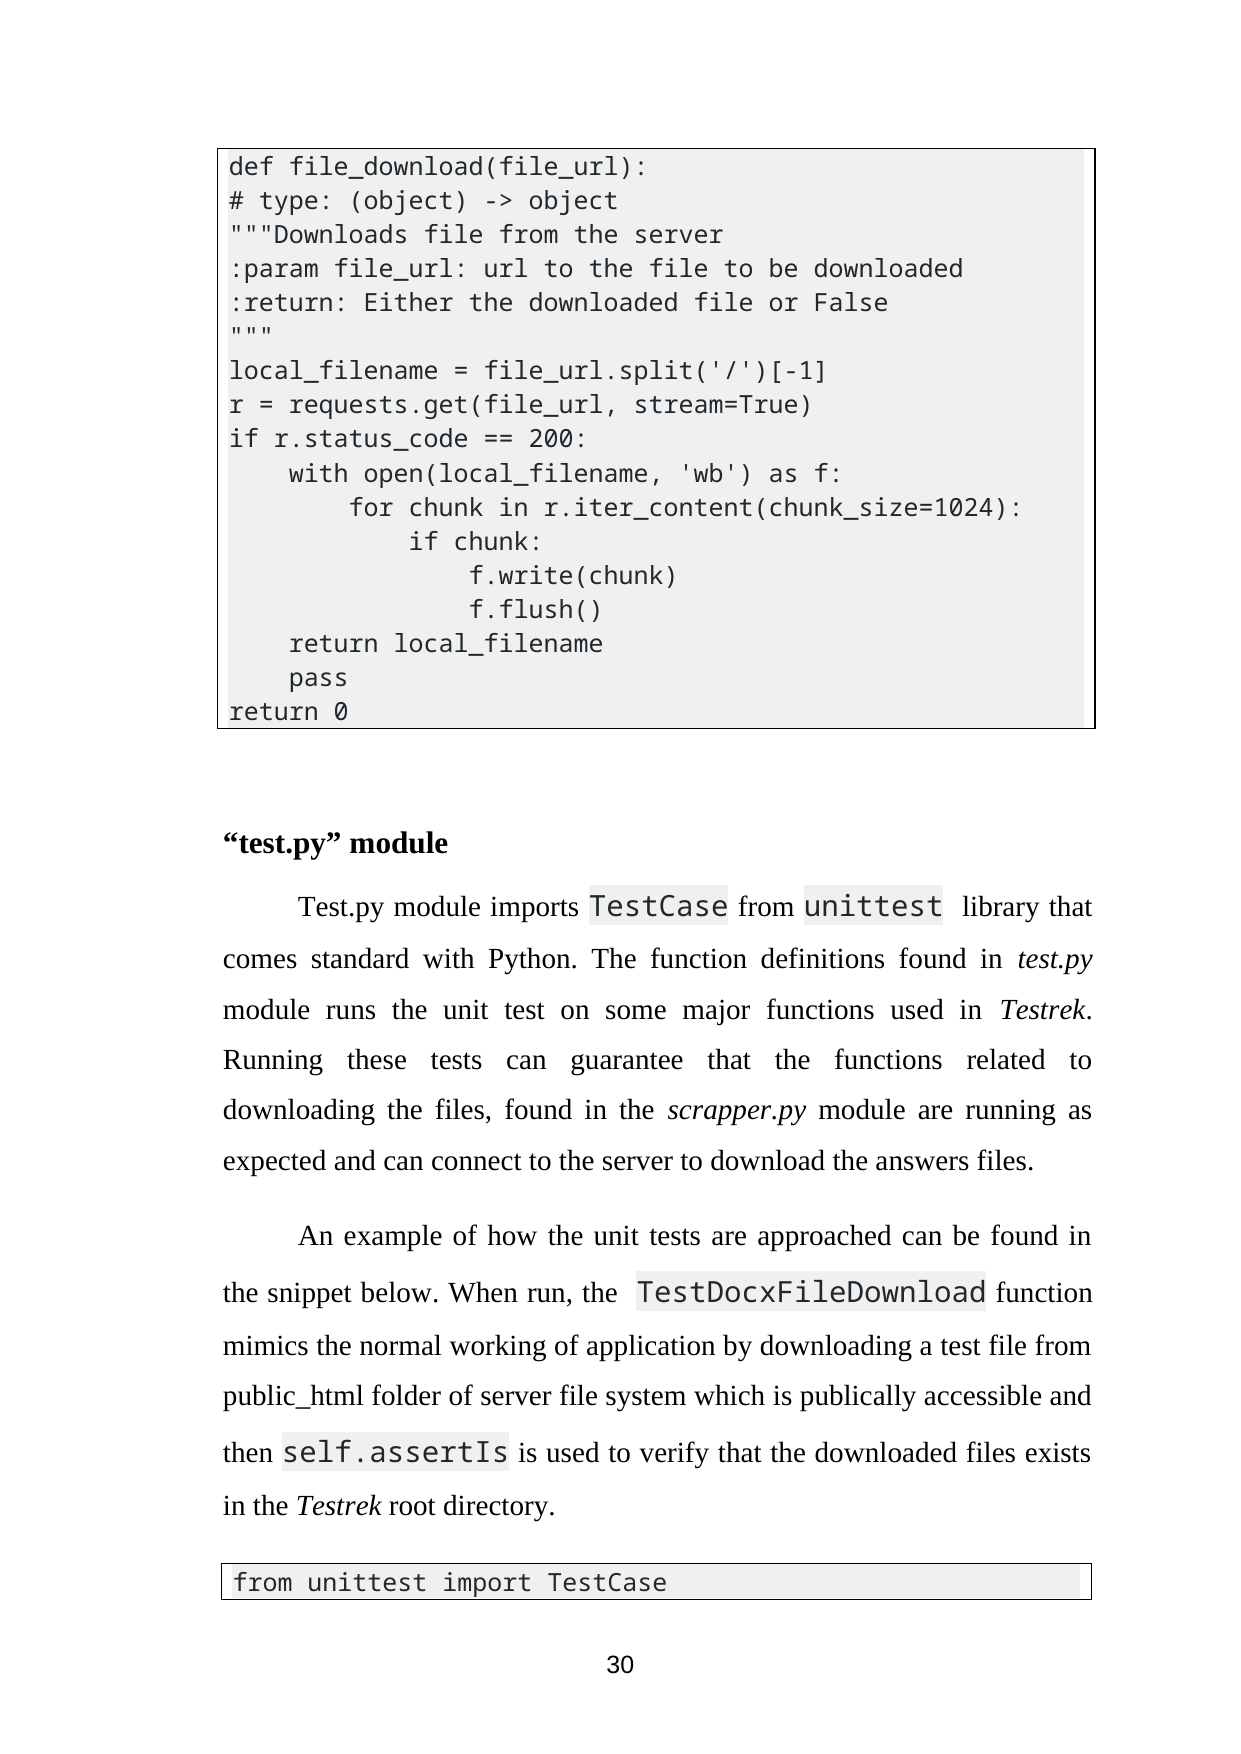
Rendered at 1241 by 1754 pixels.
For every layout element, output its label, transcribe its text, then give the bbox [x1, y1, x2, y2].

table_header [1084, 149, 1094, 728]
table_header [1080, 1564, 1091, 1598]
text An example of how the unit tests are approached can be found in the snippet below. When run, the TestDocxFileDownload function mimics the normal working of application by downloading a test file from public_html folder of server file system which is publically accessible and then self.assertIs is used to verify that the downloaded files exists in the Testrek root directory. [223, 1218, 1093, 1522]
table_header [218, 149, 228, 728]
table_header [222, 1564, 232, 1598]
text Test.py module imports TestCase from unittest library that comes standard with Python. The function definitions found in test.py module runs the unit test on some major functions used in Testrek. Running these tests can guarantee that the functions related to downloading the files, found in the scrapper.py module are running as expected and can connect to the server to download the answers files. [223, 885, 1093, 1176]
subtitle “test.py” module [223, 824, 1093, 860]
